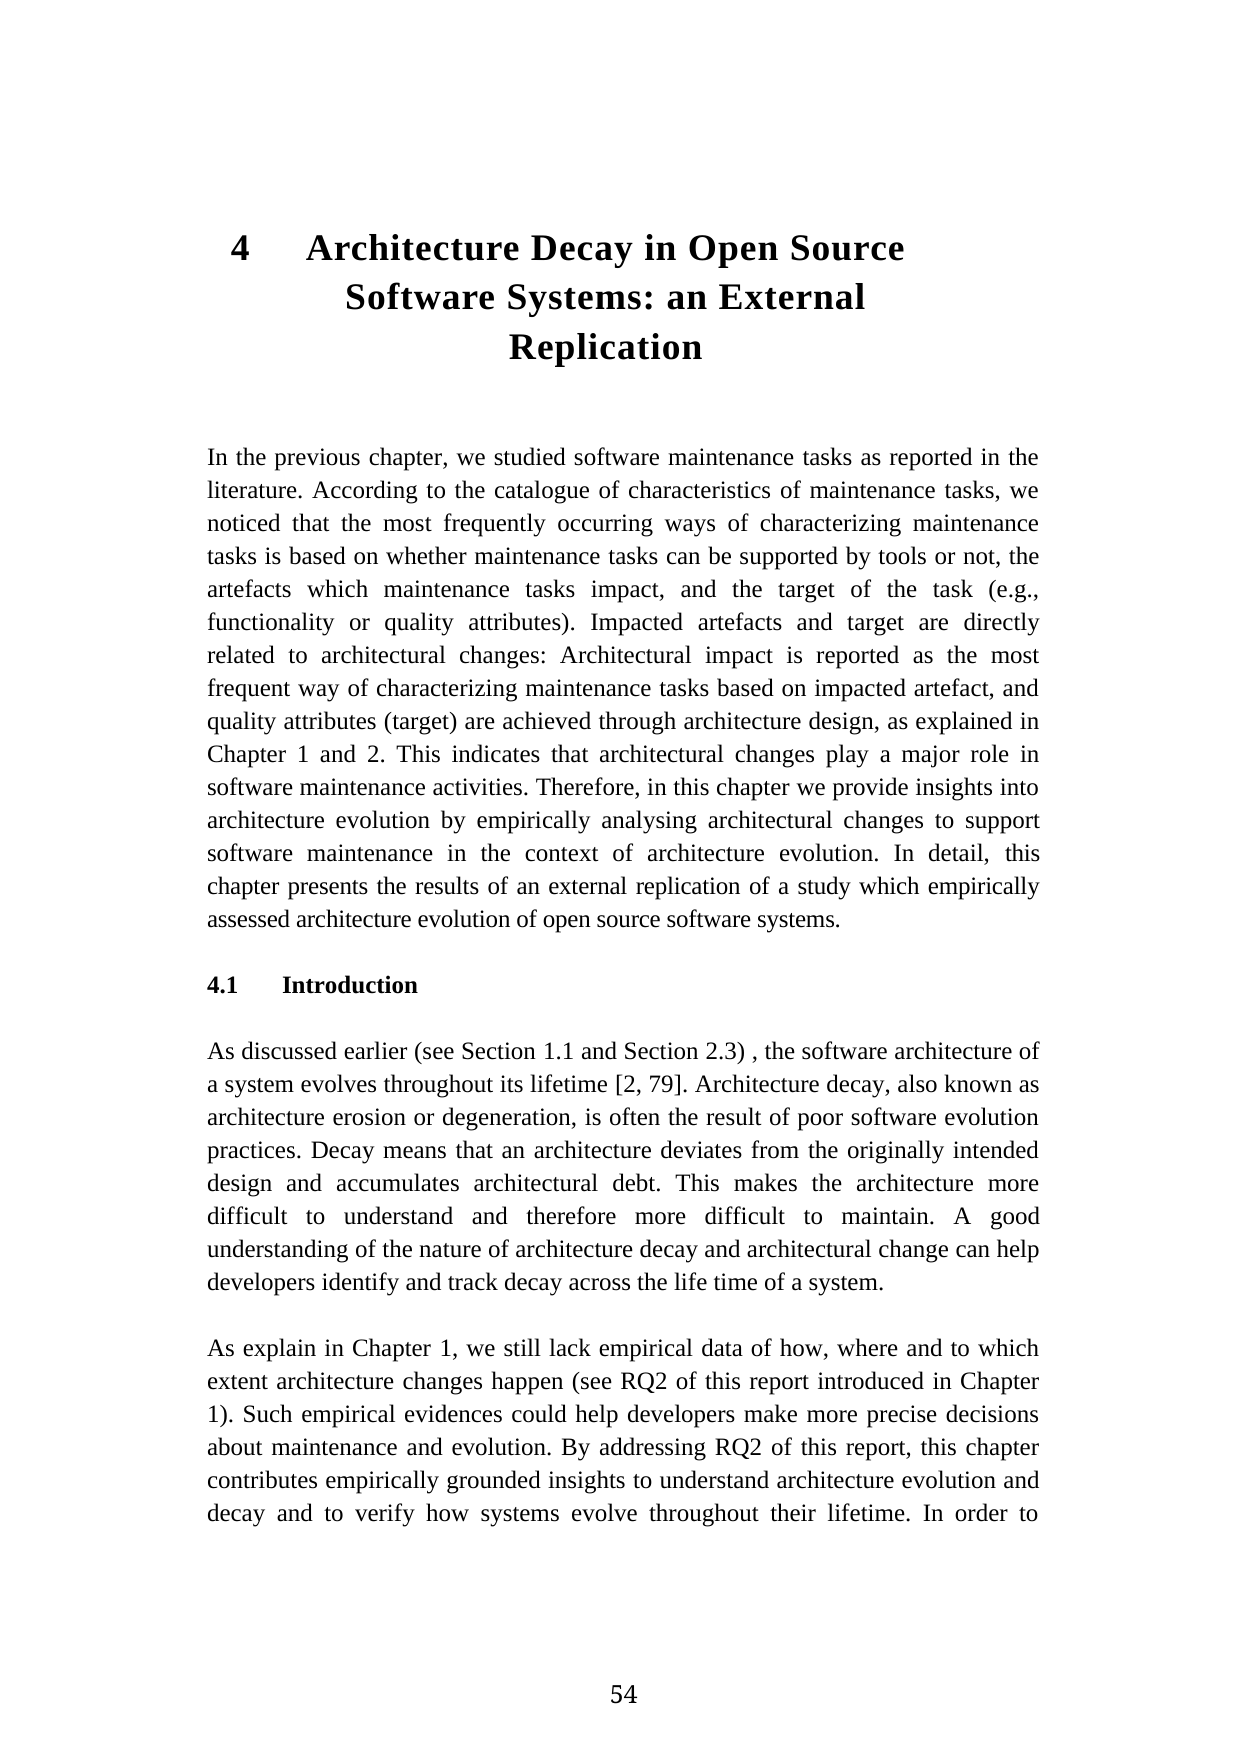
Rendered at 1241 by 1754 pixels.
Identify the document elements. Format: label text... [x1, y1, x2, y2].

text In the previous chapter, we studied software maintenance tasks as reported in the literature. According to the catalogue of characteristics of maintenance tasks, we noticed that the most frequently occurring ways of characterizing maintenance tasks is based on whether maintenance tasks can be supported by tools or not, the artefacts which maintenance tasks impact, and the target of the task (e.g., functionality or quality attributes). Impacted artefacts and target are directly related to architectural changes: Architectural impact is reported as the most frequent way of characterizing maintenance tasks based on impacted artefact, and quality attributes (target) are achieved through architecture design, as explained in Chapter 1 and 2. This indicates that architectural changes play a major role in software maintenance activities. Therefore, in this chapter we provide insights into architecture evolution by empirically analysing architectural changes to support software maintenance in the context of architecture evolution. In detail, this chapter presents the results of an external replication of a study which empirically assessed architecture evolution of open source software systems. [207, 442, 1040, 933]
subtitle Introduction [207, 970, 1040, 999]
subtitle Architecture Decay in Open Source Software Systems: an External Replication [207, 225, 929, 367]
text As discussed earlier (see Section 1.1 and Section 2.3) , the software architecture of a system evolves throughout its lifetime [2, 79]. Architecture decay, also known as architecture erosion or degeneration, is often the result of poor software evolution practices. Decay means that an architecture deviates from the originally intended design and accumulates architectural debt. This makes the architecture more difficult to understand and therefore more difficult to maintain. A good understanding of the nature of architecture decay and architectural change can help developers identify and track decay across the life time of a system. [207, 1036, 1040, 1296]
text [207, 1333, 1040, 1527]
